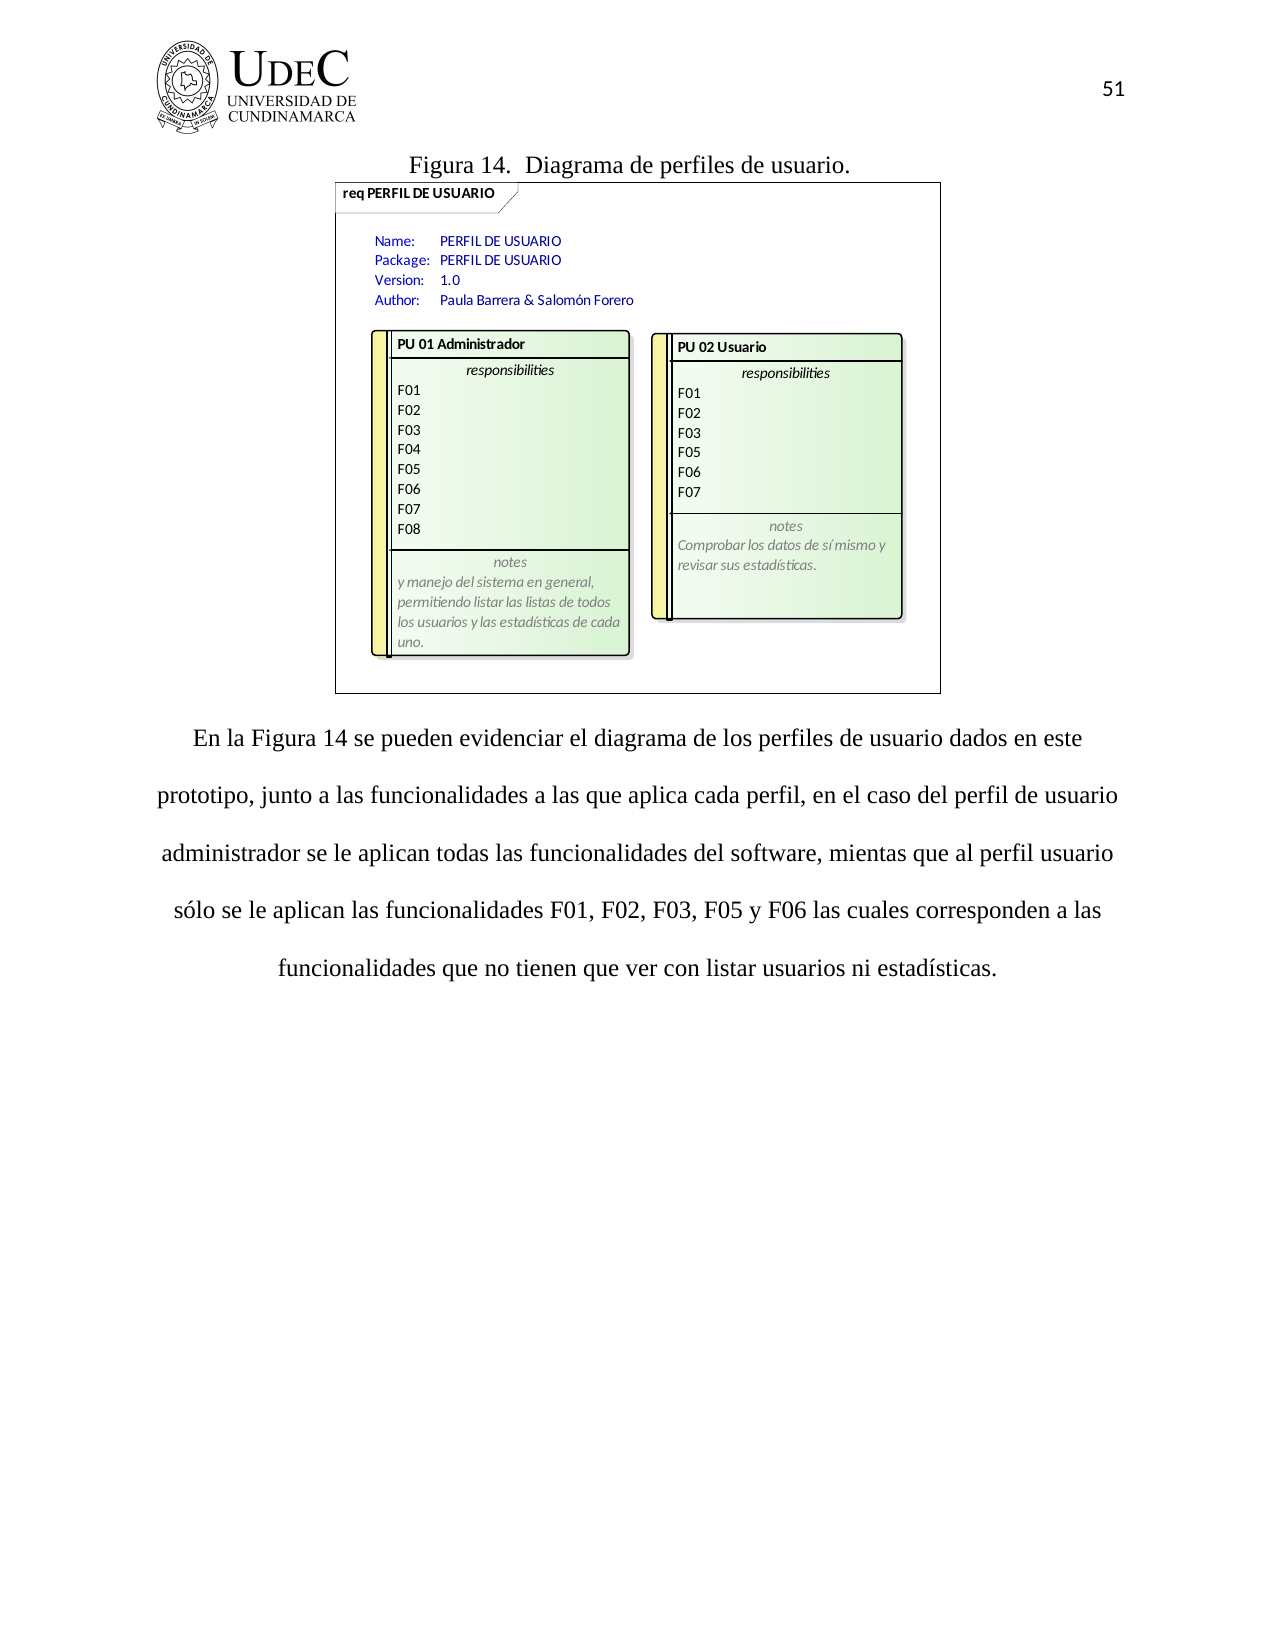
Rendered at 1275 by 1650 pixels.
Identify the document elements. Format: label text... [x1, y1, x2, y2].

text En la Figura 14 se pueden evidenciar el diagrama de los perfiles de usuario dados en este prototipo, junto a las funcionalidades a las que aplica cada perfil, en el caso del perfil de usuario administrador se le aplican todas las funcionalidades del software, mientas que al perfil usuario sólo se le aplican las funcionalidades F01, F02, F03, F05 y F06 las cuales corresponden a las funcionalidades que no tienen que ver con listar usuarios ni estadísticas. [150, 723, 1125, 982]
picture [150, 36, 362, 142]
text Diagrama de perfiles de usuario. [225, 150, 1125, 179]
